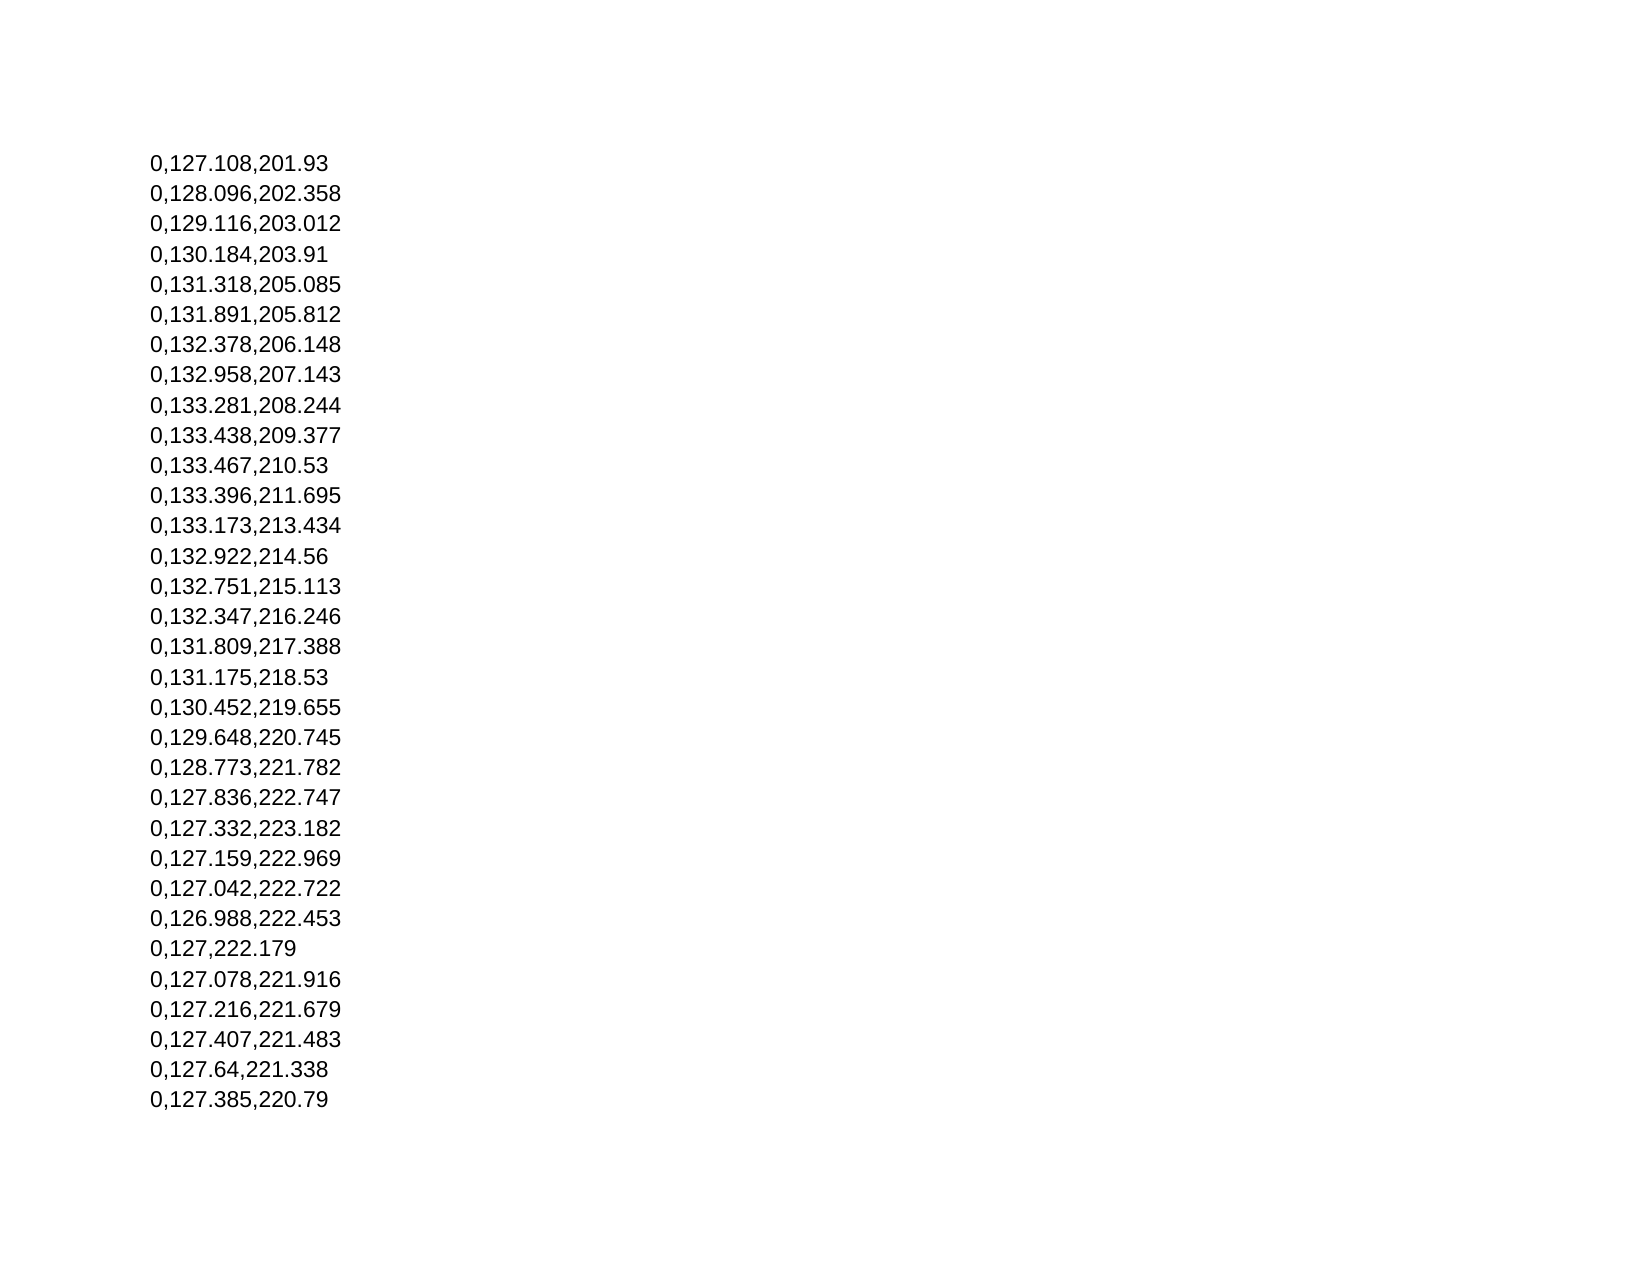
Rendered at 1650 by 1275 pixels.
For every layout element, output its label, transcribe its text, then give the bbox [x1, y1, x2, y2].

text 0,132.751,215.113 [150, 573, 1500, 599]
text 0,133.438,209.377 [150, 422, 1500, 448]
text 0,129.116,203.012 [150, 210, 1500, 237]
text 0,127.385,220.79 [150, 1086, 1500, 1113]
text 0,127.108,201.93 [150, 150, 1500, 176]
text 0,128.773,221.782 [150, 754, 1500, 781]
text 0,127.332,223.182 [150, 814, 1500, 841]
text 0,132.378,206.148 [150, 331, 1500, 358]
text 0,131.318,205.085 [150, 271, 1500, 297]
text 0,126.988,222.453 [150, 905, 1500, 932]
text 0,132.958,207.143 [150, 361, 1500, 388]
text 0,127.836,222.747 [150, 784, 1500, 811]
text 0,128.096,202.358 [150, 180, 1500, 207]
text 0,127.159,222.969 [150, 845, 1500, 871]
text 0,127.407,221.483 [150, 1026, 1500, 1052]
text 0,127.216,221.679 [150, 996, 1500, 1022]
text 0,132.347,216.246 [150, 603, 1500, 629]
text 0,130.452,219.655 [150, 694, 1500, 720]
text 0,131.175,218.53 [150, 663, 1500, 690]
text 0,131.891,205.812 [150, 301, 1500, 327]
text 0,133.467,210.53 [150, 452, 1500, 478]
text 0,133.396,211.695 [150, 482, 1500, 509]
text 0,132.922,214.56 [150, 543, 1500, 569]
text 0,127.078,221.916 [150, 966, 1500, 992]
text 0,127,222.179 [150, 935, 1500, 962]
text 0,127.042,222.722 [150, 875, 1500, 901]
text 0,133.173,213.434 [150, 512, 1500, 539]
text 0,129.648,220.745 [150, 724, 1500, 750]
text 0,133.281,208.244 [150, 392, 1500, 418]
text 0,127.64,221.338 [150, 1056, 1500, 1083]
text 0,131.809,217.388 [150, 633, 1500, 660]
text 0,130.184,203.91 [150, 241, 1500, 267]
